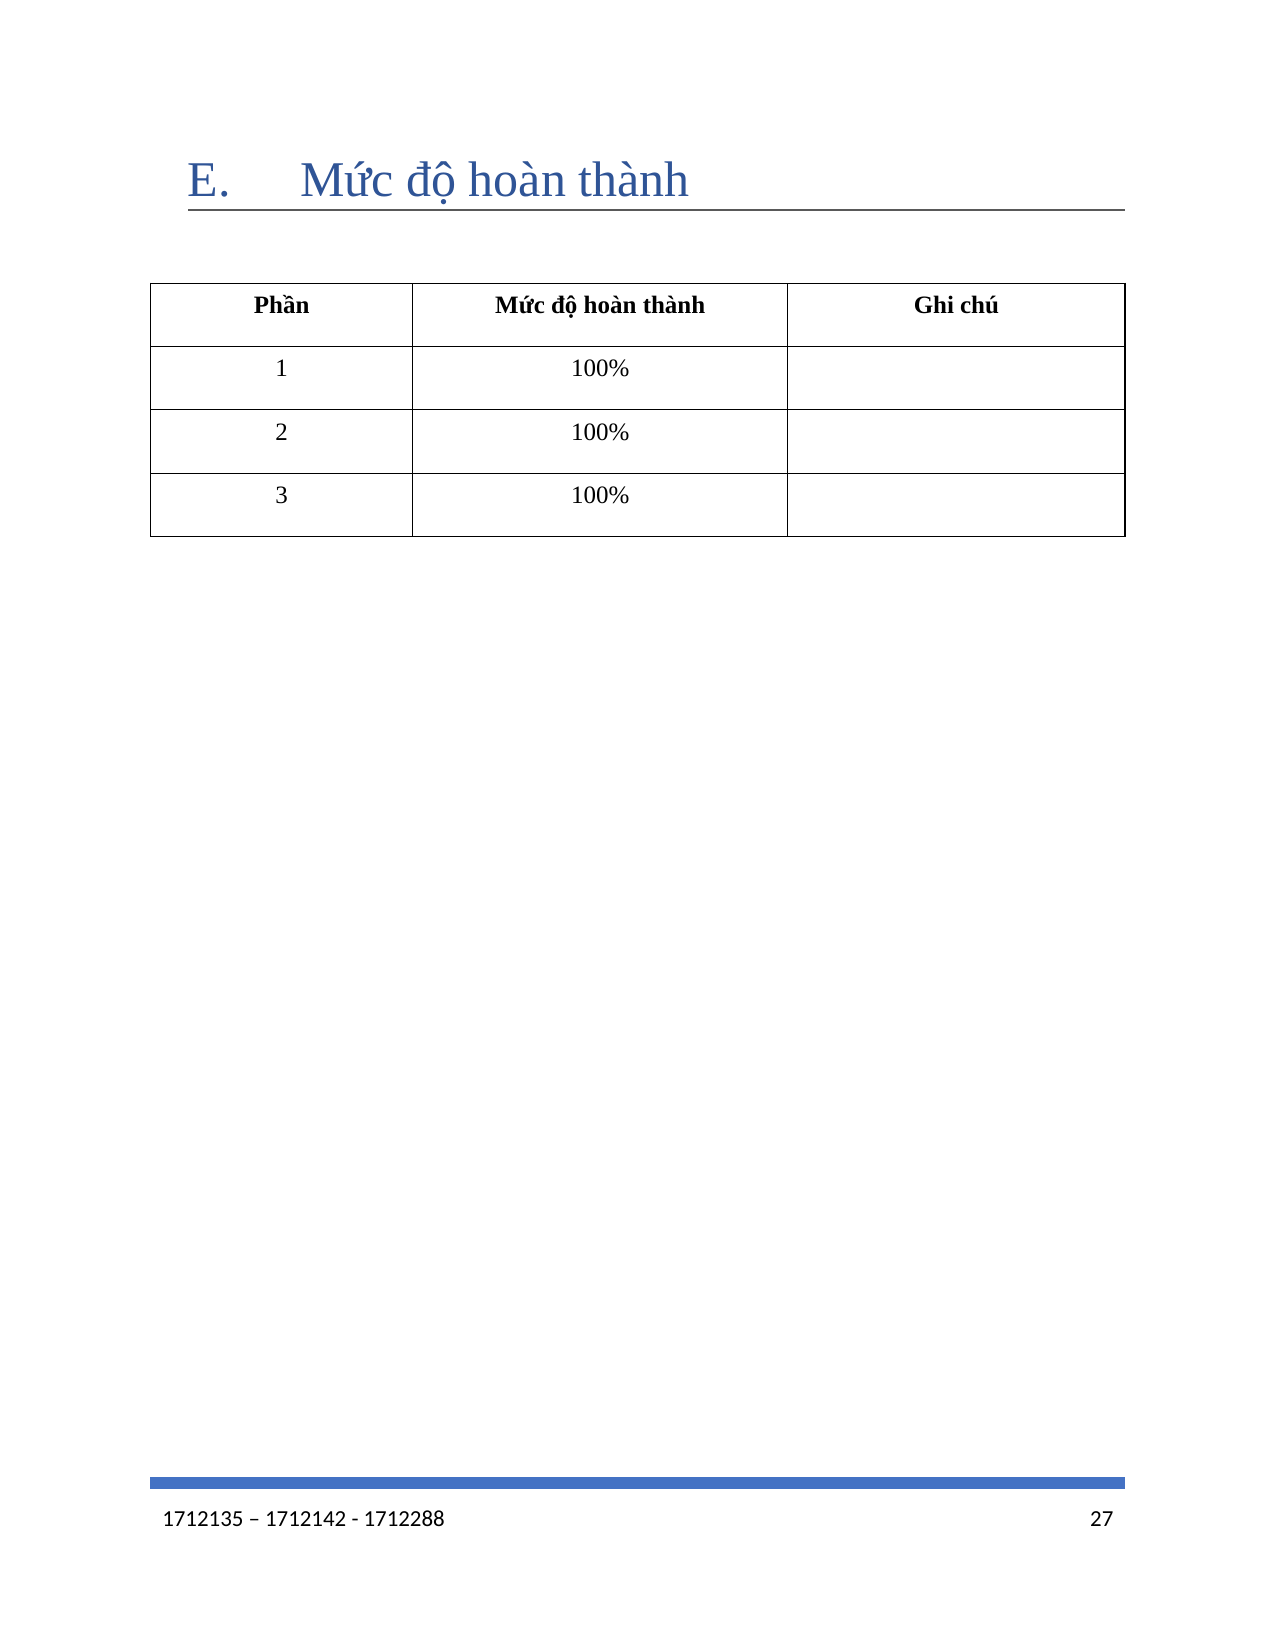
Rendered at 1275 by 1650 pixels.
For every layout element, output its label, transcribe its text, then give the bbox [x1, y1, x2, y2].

table_cell 3 [151, 474, 412, 536]
table_header Mức độ hoàn thành [413, 284, 787, 346]
table_cell 100% [413, 347, 787, 409]
subtitle Mức độ hoàn thành [187, 150, 1125, 211]
table_cell 2 [151, 410, 412, 473]
table_cell 100% [413, 410, 787, 473]
table_header Phần [151, 284, 412, 346]
table_cell [788, 410, 1124, 473]
table_cell 100% [413, 474, 787, 536]
table_cell [788, 347, 1124, 409]
table_cell 1 [151, 347, 412, 409]
table_cell [788, 474, 1124, 536]
table_header Ghi chú [788, 284, 1124, 346]
